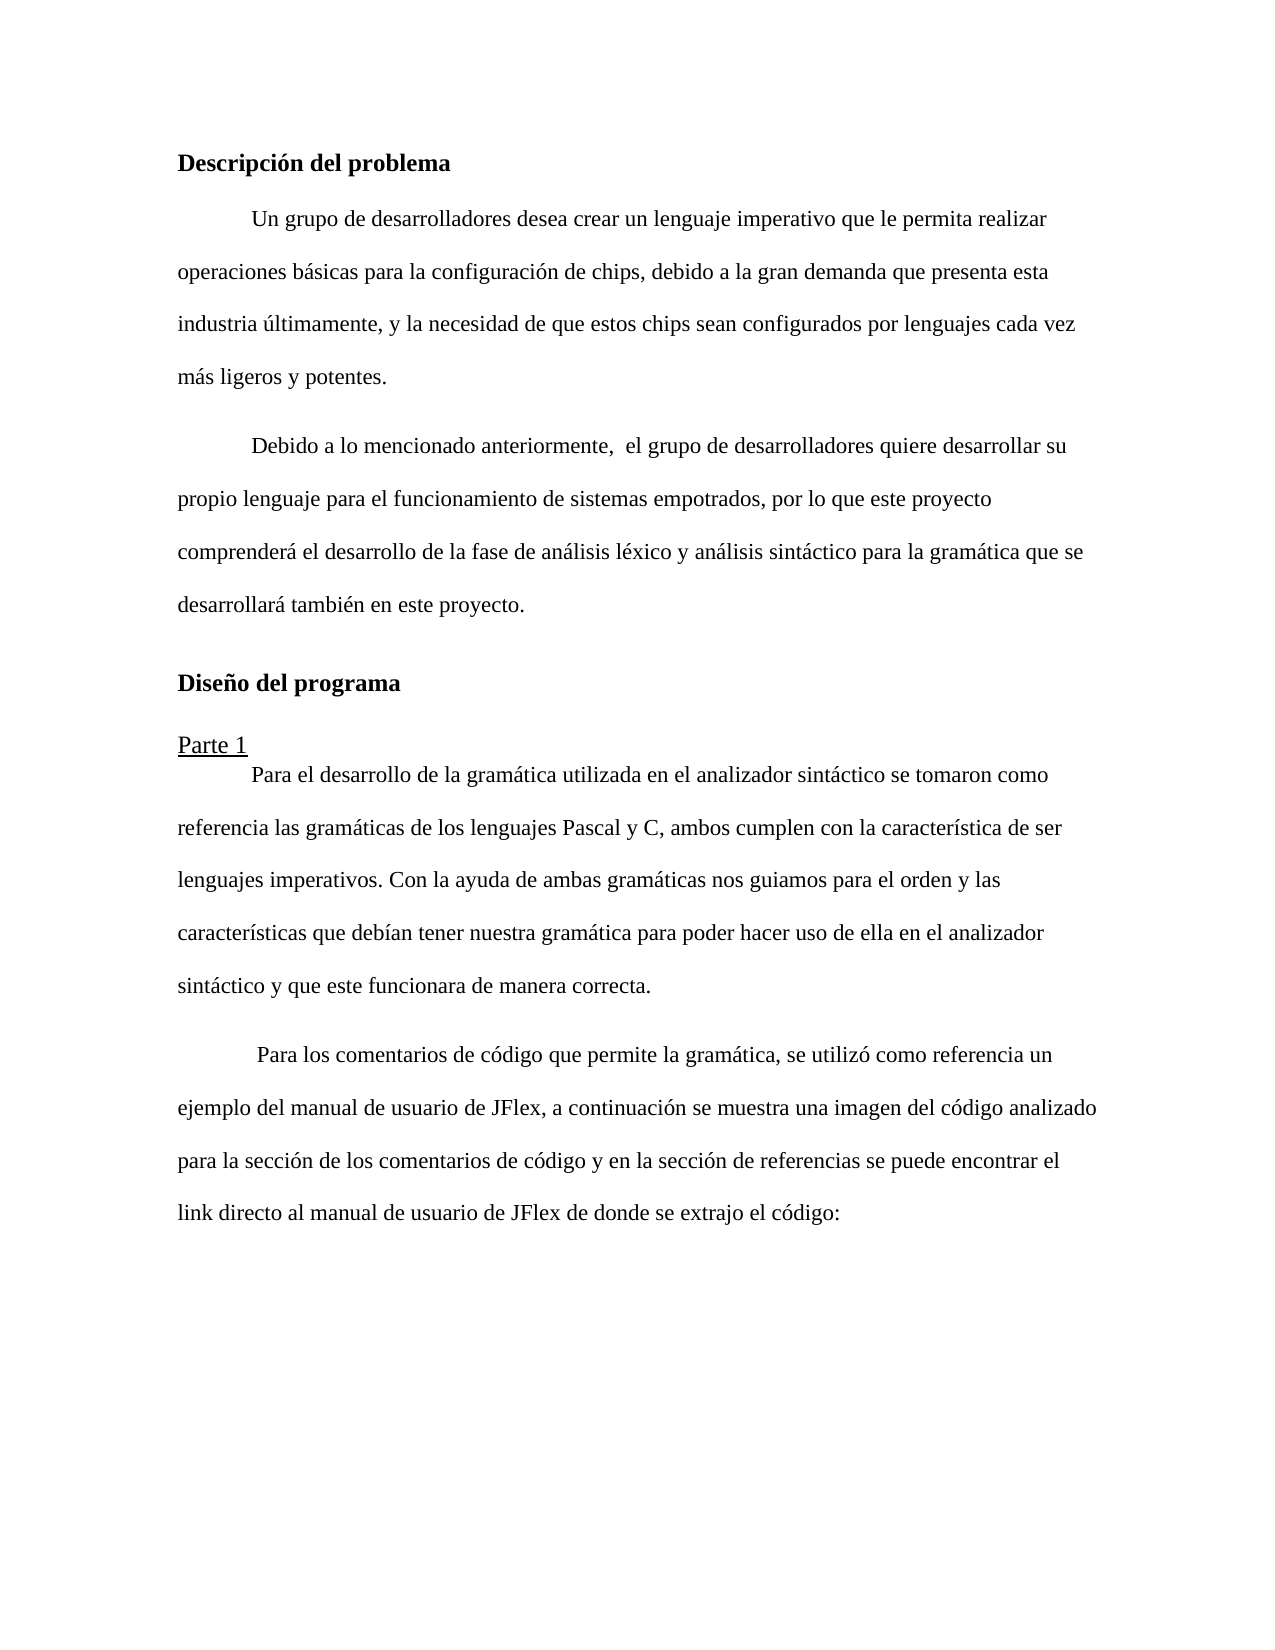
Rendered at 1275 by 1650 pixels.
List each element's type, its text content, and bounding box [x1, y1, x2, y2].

text Debido a lo mencionado anteriormente, el grupo de desarrolladores quiere desarrollar su propio lenguaje para el funcionamiento de sistemas empotrados, por lo que este proyecto comprenderá el desarrollo de la fase de análisis léxico y análisis sintáctico para la gramática que se desarrollará también en este proyecto. [177, 433, 1098, 617]
text Para los comentarios de código que permite la gramática, se utilizó como referencia un ejemplo del manual de usuario de JFlex, a continuación se muestra una imagen del código analizado para la sección de los comentarios de código y en la sección de referencias se puede encontrar el link directo al manual de usuario de JFlex de donde se extrajo el código: [177, 1041, 1098, 1226]
subtitle Parte 1 [177, 730, 1098, 759]
text Para el desarrollo de la gramática utilizada en el analizador sintáctico se tomaron como referencia las gramáticas de los lenguajes Pascal y C, ambos cumplen con la característica de ser lenguajes imperativos. Con la ayuda de ambas gramáticas nos guiamos para el orden y las características que debían tener nuestra gramática para poder hacer uso de ella en el analizador sintáctico y que este funcionara de manera correcta. [177, 761, 1098, 998]
subtitle Diseño del programa [177, 668, 1098, 697]
text Un grupo de desarrolladores desea crear un lenguaje imperativo que le permita realizar operaciones básicas para la configuración de chips, debido a la gran demanda que presenta esta industria últimamente, y la necesidad de que estos chips sean configurados por lenguajes cada vez más ligeros y potentes. [177, 205, 1098, 389]
subtitle Descripción del problema [177, 148, 1098, 176]
